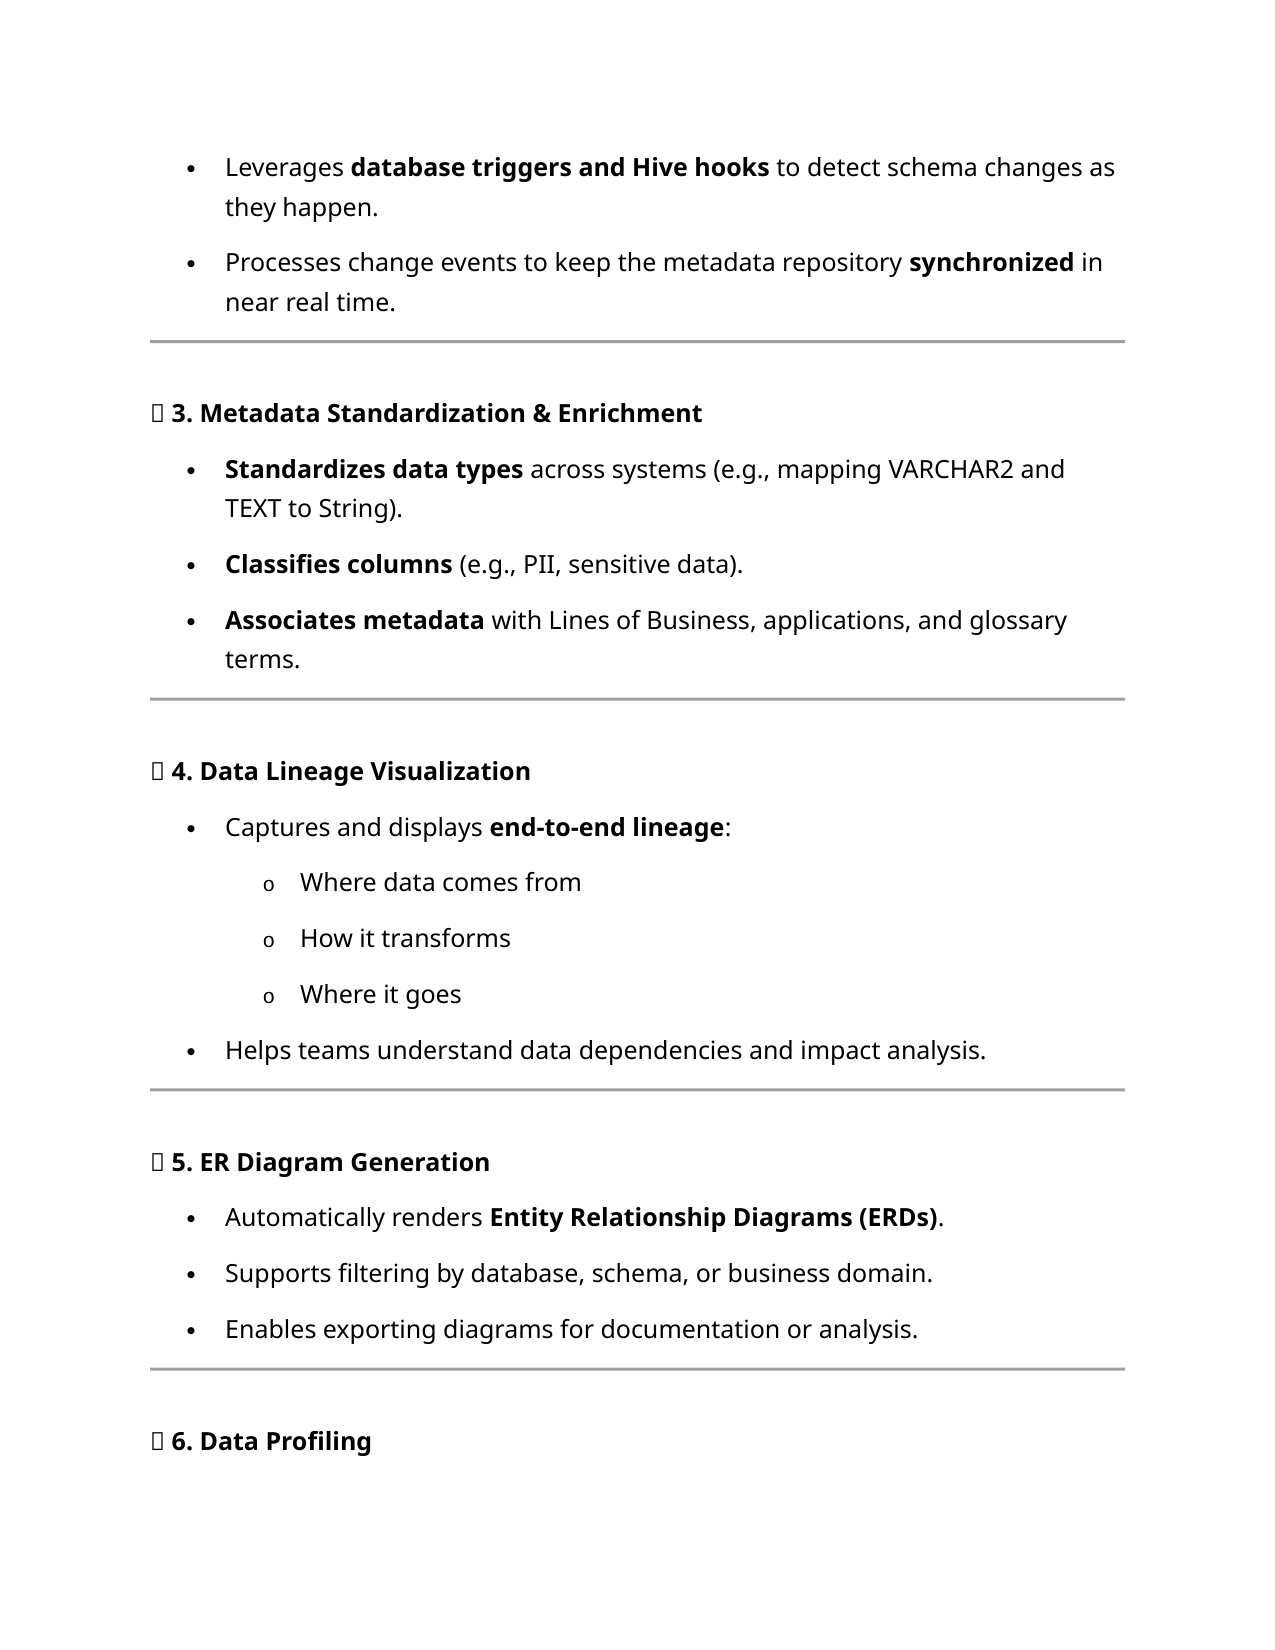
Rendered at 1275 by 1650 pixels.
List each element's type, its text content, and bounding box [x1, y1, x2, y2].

text ✅ 4. Data Lineage Visualization [150, 753, 1125, 787]
text ✅ 6. Data Profiling [150, 1423, 1125, 1457]
text ✅ 3. Metadata Standardization & Enrichment [150, 396, 1125, 430]
list Helps teams understand data dependencies and impact analysis. [187, 1032, 1125, 1067]
list Supports filtering by database, schema, or business domain. [187, 1256, 1125, 1290]
list How it transforms [262, 921, 1125, 955]
list Automatically renders Entity Relationship Diagrams (ERDs). [187, 1200, 1125, 1234]
list Enables exporting diagrams for documentation or analysis. [187, 1312, 1125, 1346]
list Leverages database triggers and Hive hooks to detect schema changes as they happen. [187, 150, 1125, 223]
list Standardizes data types across systems (e.g., mapping VARCHAR2 and TEXT to String). [187, 452, 1125, 525]
list Associates metadata with Lines of Business, applications, and glossary terms. [187, 602, 1125, 676]
list Processes change events to keep the metadata repository synchronized in near real time. [187, 245, 1125, 318]
list Where data comes from [262, 865, 1125, 899]
list Where it goes [262, 977, 1125, 1011]
text ✅ 5. ER Diagram Generation [150, 1144, 1125, 1178]
list Captures and displays end-to-end lineage: [187, 809, 1125, 843]
list Classifies columns (e.g., PII, sensitive data). [187, 547, 1125, 581]
